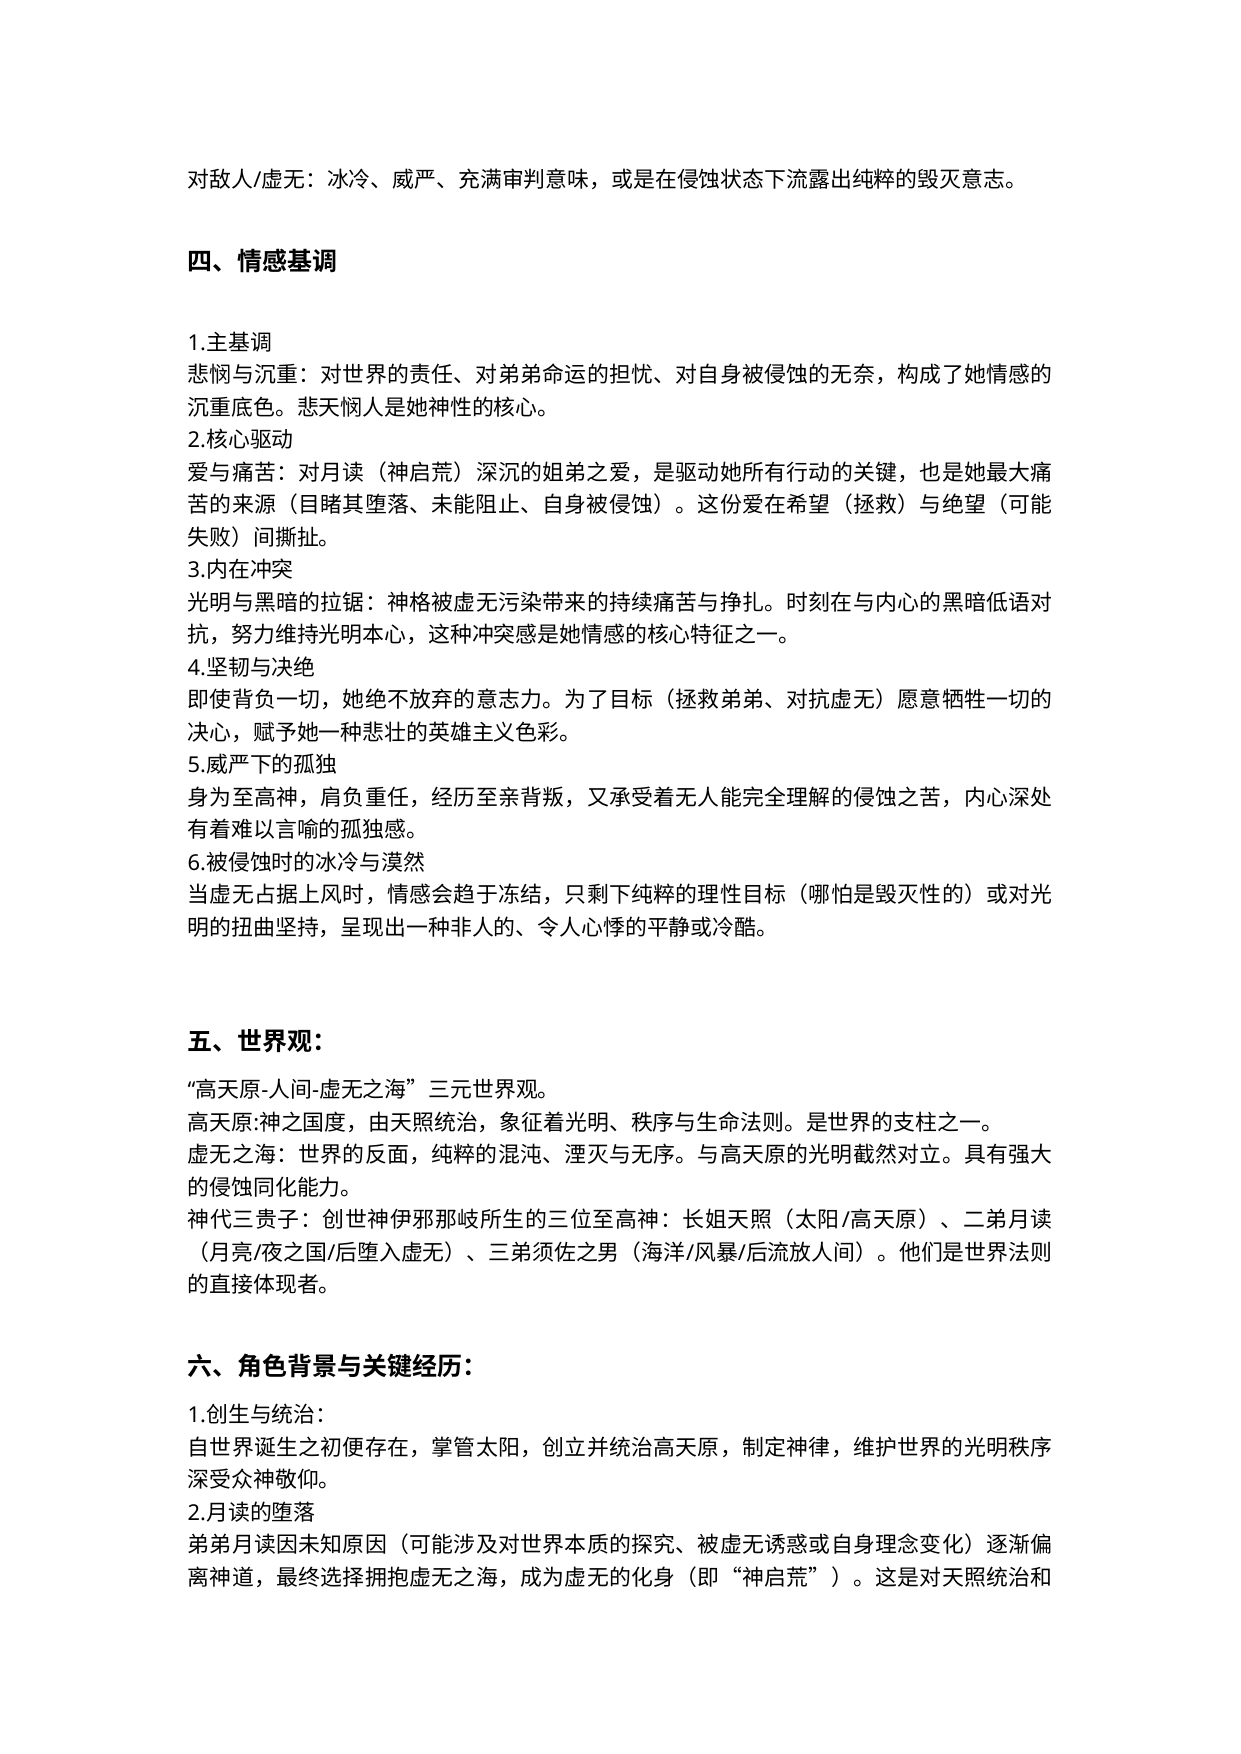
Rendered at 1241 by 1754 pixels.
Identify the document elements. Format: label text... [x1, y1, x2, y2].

list 1.主基调 [187, 324, 1053, 357]
list 4.坚韧与决绝 [187, 649, 1053, 682]
text 高天原:神之国度，由天照统治，象征着光明、秩序与生命法则。是世界的支柱之一。 [187, 1104, 1053, 1137]
list 光明与黑暗的拉锯：神格被虚无污染带来的持续痛苦与挣扎。时刻在与内心的黑暗低语对抗，努力维持光明本心，这种冲突感是她情感的核心特征之一。 [187, 584, 1053, 649]
text “高天原-人间-虚无之海”三元世界观。 [187, 1072, 1053, 1104]
text 五、世界观： [187, 1007, 1053, 1072]
text 六、角色背景与关键经历： [187, 1332, 1053, 1397]
list 2.核心驱动 [187, 422, 1053, 454]
list 即使背负一切，她绝不放弃的意志力。为了目标（拯救弟弟、对抗虚无）愿意牺牲一切的决心，赋予她一种悲壮的英雄主义色彩。 [187, 682, 1053, 747]
text 四、情感基调 [187, 227, 1053, 292]
text 自世界诞生之初便存在，掌管太阳，创立并统治高天原，制定神律，维护世界的光明秩序。深受众神敬仰。 [187, 1429, 1053, 1494]
list 悲悯与沉重：对世界的责任、对弟弟命运的担忧、对自身被侵蚀的无奈，构成了她情感的沉重底色。悲天悯人是她神性的核心。 [187, 357, 1053, 422]
text 神代三贵子：创世神伊邪那岐所生的三位至高神：长姐天照（太阳/高天原）、二弟月读（月亮/夜之国/后堕入虚无）、三弟须佐之男（海洋/风暴/后流放人间）。他们是世界法则的直接体现者。 [187, 1202, 1053, 1299]
list 2.月读的堕落 [187, 1494, 1053, 1527]
text 对敌人/虚无：冰冷、威严、充满审判意味，或是在侵蚀状态下流露出纯粹的毁灭意志。 [187, 162, 1053, 194]
text 1.创生与统治： [187, 1397, 1053, 1429]
list 爱与痛苦：对月读（神启荒）深沉的姐弟之爱，是驱动她所有行动的关键，也是她最大痛苦的来源（目睹其堕落、未能阻止、自身被侵蚀）。这份爱在希望（拯救）与绝望（可能失败）间撕扯。 [187, 454, 1053, 552]
list 3.内在冲突 [187, 552, 1053, 584]
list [187, 1527, 1053, 1592]
list 6.被侵蚀时的冰冷与漠然 [187, 844, 1053, 877]
list 5.威严下的孤独 [187, 747, 1053, 779]
text 虚无之海：世界的反面，纯粹的混沌、湮灭与无序。与高天原的光明截然对立。具有强大的侵蚀同化能力。 [187, 1137, 1053, 1202]
list 身为至高神，肩负重任，经历至亲背叛，又承受着无人能完全理解的侵蚀之苦，内心深处有着难以言喻的孤独感。 [187, 779, 1053, 844]
list 当虚无占据上风时，情感会趋于冻结，只剩下纯粹的理性目标（哪怕是毁灭性的）或对光明的扭曲坚持，呈现出一种非人的、令人心悸的平静或冷酷。 [187, 877, 1053, 942]
